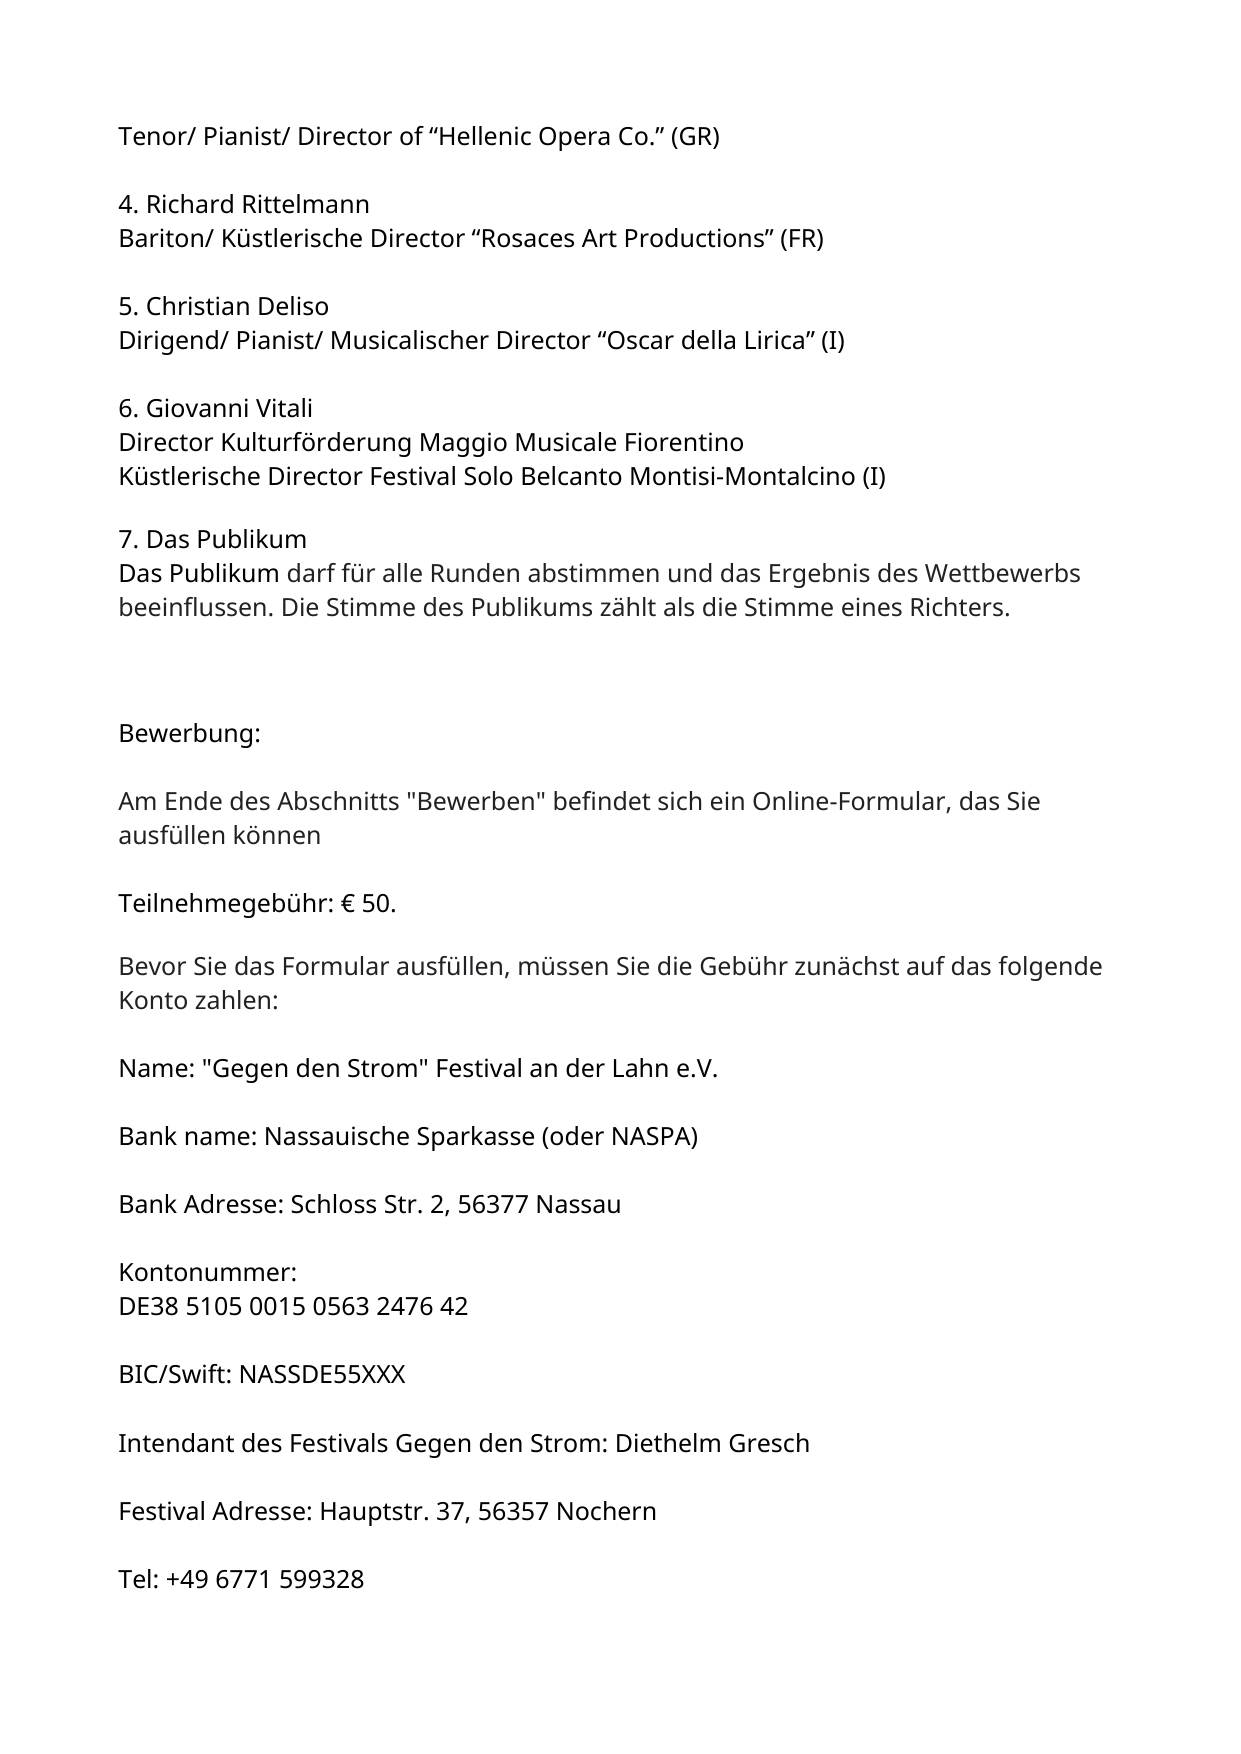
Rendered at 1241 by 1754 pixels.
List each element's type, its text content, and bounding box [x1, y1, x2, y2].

text Teilnehmegebühr: € 50. [118, 852, 1122, 948]
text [118, 118, 1122, 624]
text Bewerbung: Am Ende des Abschnitts "Bewerben" befindet sich ein Online-Formular, das Sie ausfüllen können [118, 715, 1122, 852]
text Bevor Sie das Formular ausfüllen, müssen Sie die Gebühr zunächst auf das folgende Konto zahlen: Name: "Gegen den Strom" Festival an der Lahn e.V. Bank name: Nassauische Sparkasse (oder NASPA) Bank Adresse: Schloss Str. 2, 56377 Nassau Kontonummer: DE38 5105 0015 0563 2476 42 BIC/Swift: NASSDE55XXX Intendant des Festivals Gegen den Strom: Diethelm Gresch Festival Adresse: Hauptstr. 37, 56357 Nochern Tel: +49 6771 599328 [118, 948, 1122, 1619]
